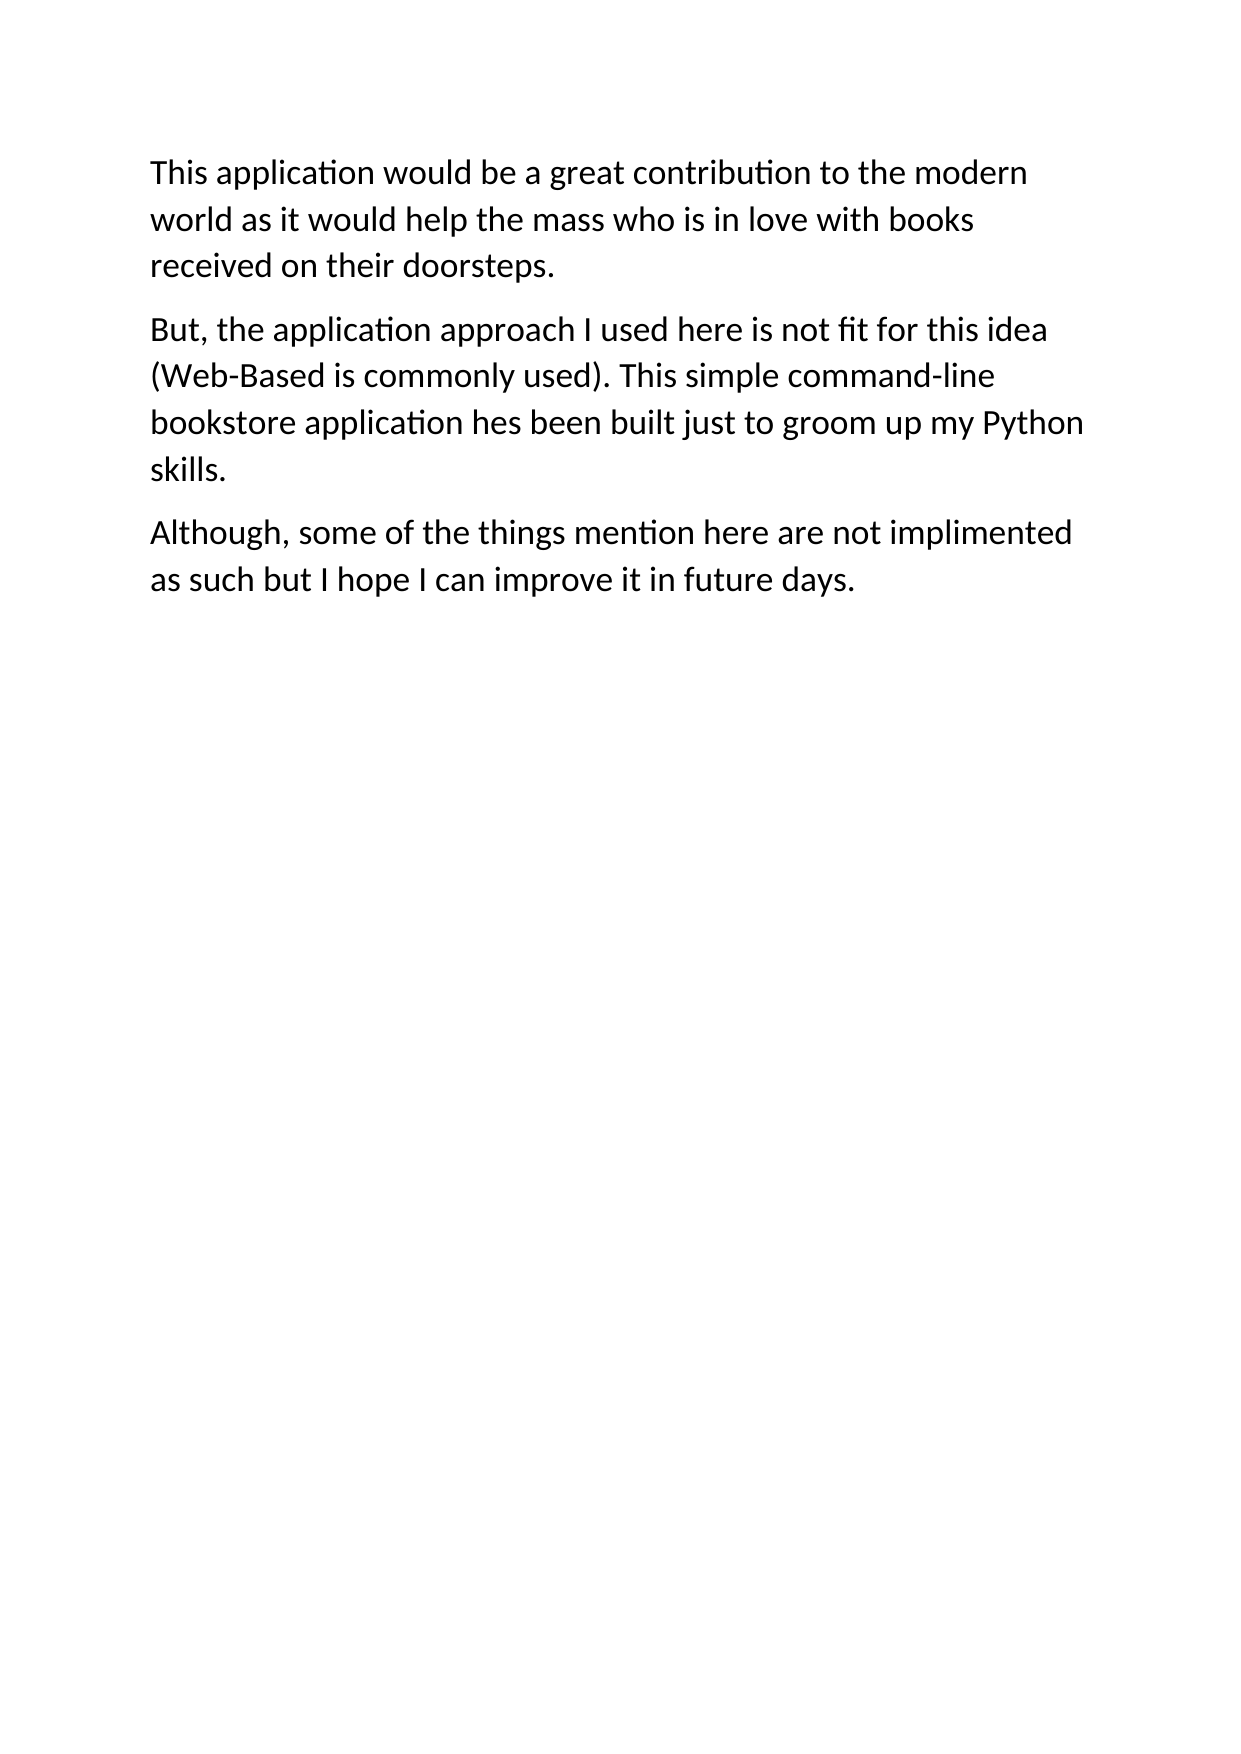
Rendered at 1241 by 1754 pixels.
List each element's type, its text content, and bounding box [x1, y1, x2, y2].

text This application would be a great contribution to the modern world as it would help the mass who is in love with books received on their doorsteps. [150, 150, 1090, 287]
text Although, some of the things mention here are not implimented as such but I hope I can improve it in future days. [150, 510, 1090, 600]
text But, the application approach I used here is not fit for this idea (Web-Based is commonly used). This simple command-line bookstore application hes been built just to groom up my Python skills. [150, 307, 1090, 490]
